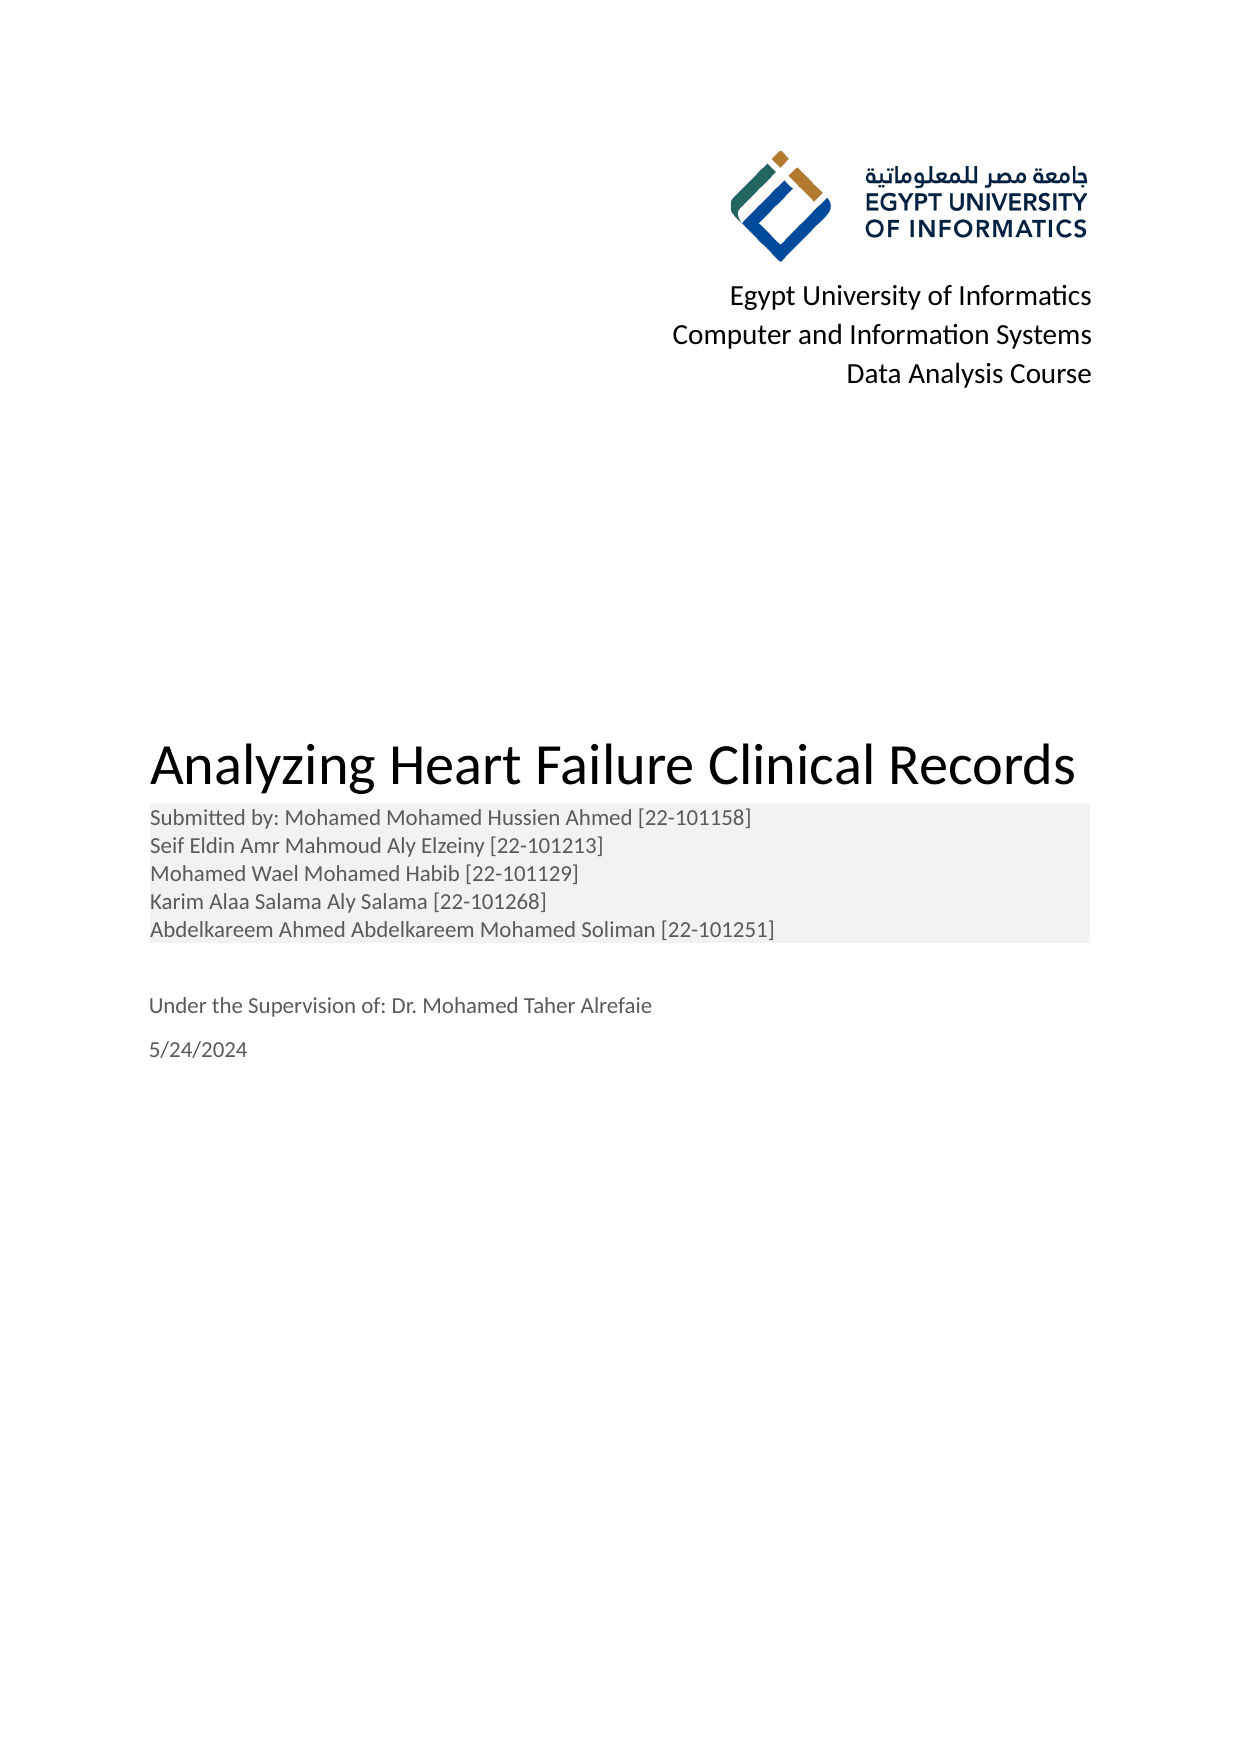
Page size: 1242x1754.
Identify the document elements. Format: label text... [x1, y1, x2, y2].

text 5/24/2024 [148, 1035, 1090, 1063]
text Under the Supervision of: Dr. Mohamed Taher Alrefaie [148, 991, 1090, 1019]
picture [730, 151, 1088, 262]
text Analyzing Heart Failure Clinical Records [150, 728, 1090, 799]
text Submitted by: Mohamed Mohamed Hussien Ahmed [22-101158] Seif Eldin Amr Mahmoud Aly Elzeiny [22-101213] Mohamed Wael Mohamed Habib [22-101129] Karim Alaa Salama Aly Salama [22-101268] Abdelkareem Ahmed Abdelkareem Mohamed Soliman [22-101251] [150, 803, 1090, 943]
text Computer and Information Systems [150, 316, 1092, 352]
text Egypt University of Informatics [150, 277, 1092, 312]
text Data Analysis Course [150, 355, 1092, 391]
